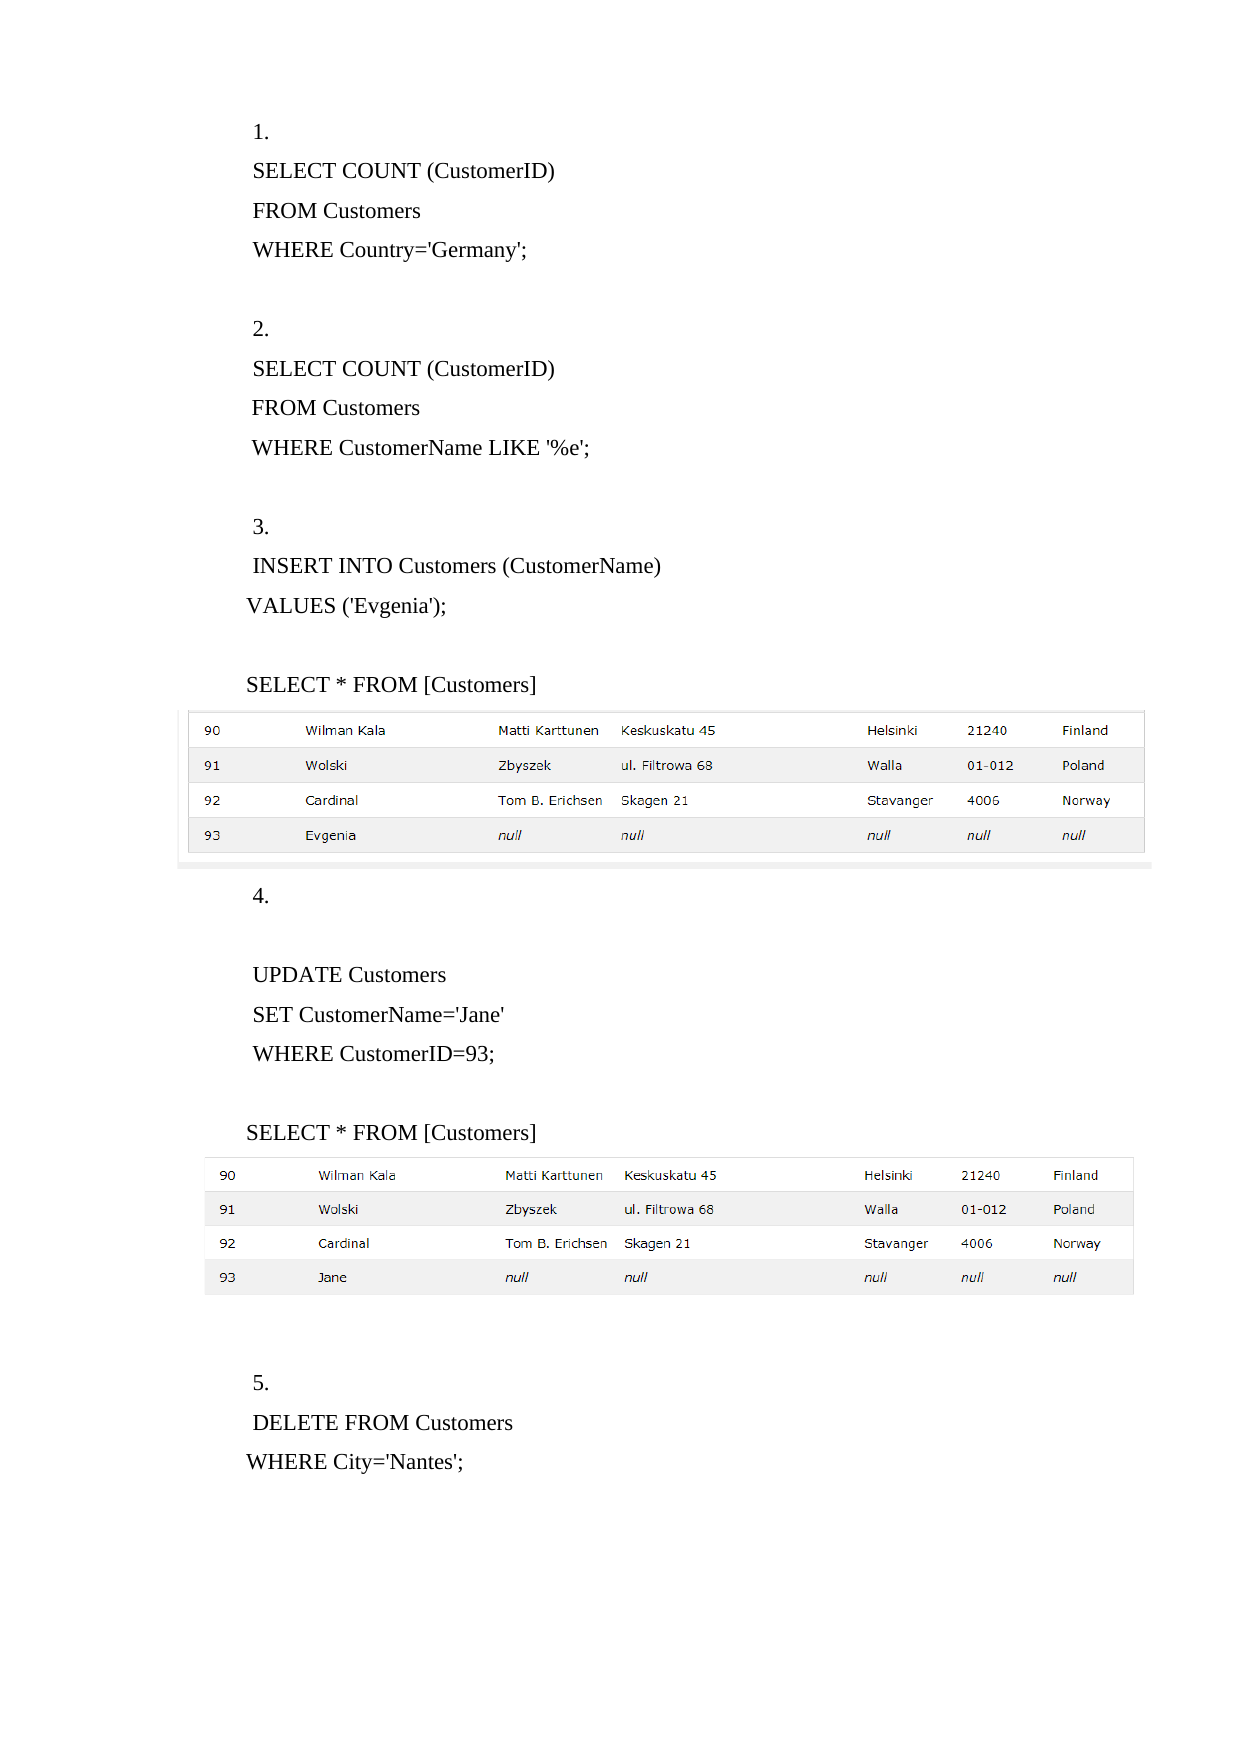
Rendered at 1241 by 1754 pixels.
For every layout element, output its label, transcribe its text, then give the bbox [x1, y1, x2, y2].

text SELECT COUNT (CustomerID) [252, 355, 1152, 381]
picture [177, 710, 1152, 869]
text SELECT * FROM [Customers] [177, 1119, 1152, 1146]
picture [204, 1157, 1141, 1301]
text INSERT INTO Customers (CustomerName) [252, 552, 1152, 579]
text FROM Customers [177, 394, 1152, 421]
list SET CustomerName='Jane' [252, 1001, 1152, 1027]
list FROM Customers [252, 197, 1152, 223]
list WHERE CustomerID=93; [252, 1040, 1152, 1067]
text WHERE City='Nantes'; [177, 1448, 1152, 1474]
text WHERE CustomerName LIKE '%e'; [177, 434, 1152, 460]
list WHERE Country='Germany'; [252, 237, 1152, 263]
text SELECT * FROM [Customers] [177, 671, 1152, 697]
list SELECT COUNT (CustomerID) [252, 158, 1152, 184]
text DELETE FROM Customers [252, 1409, 1152, 1435]
list UPDATE Customers [252, 961, 1152, 988]
text VALUES ('Evgenia'); [177, 592, 1152, 618]
